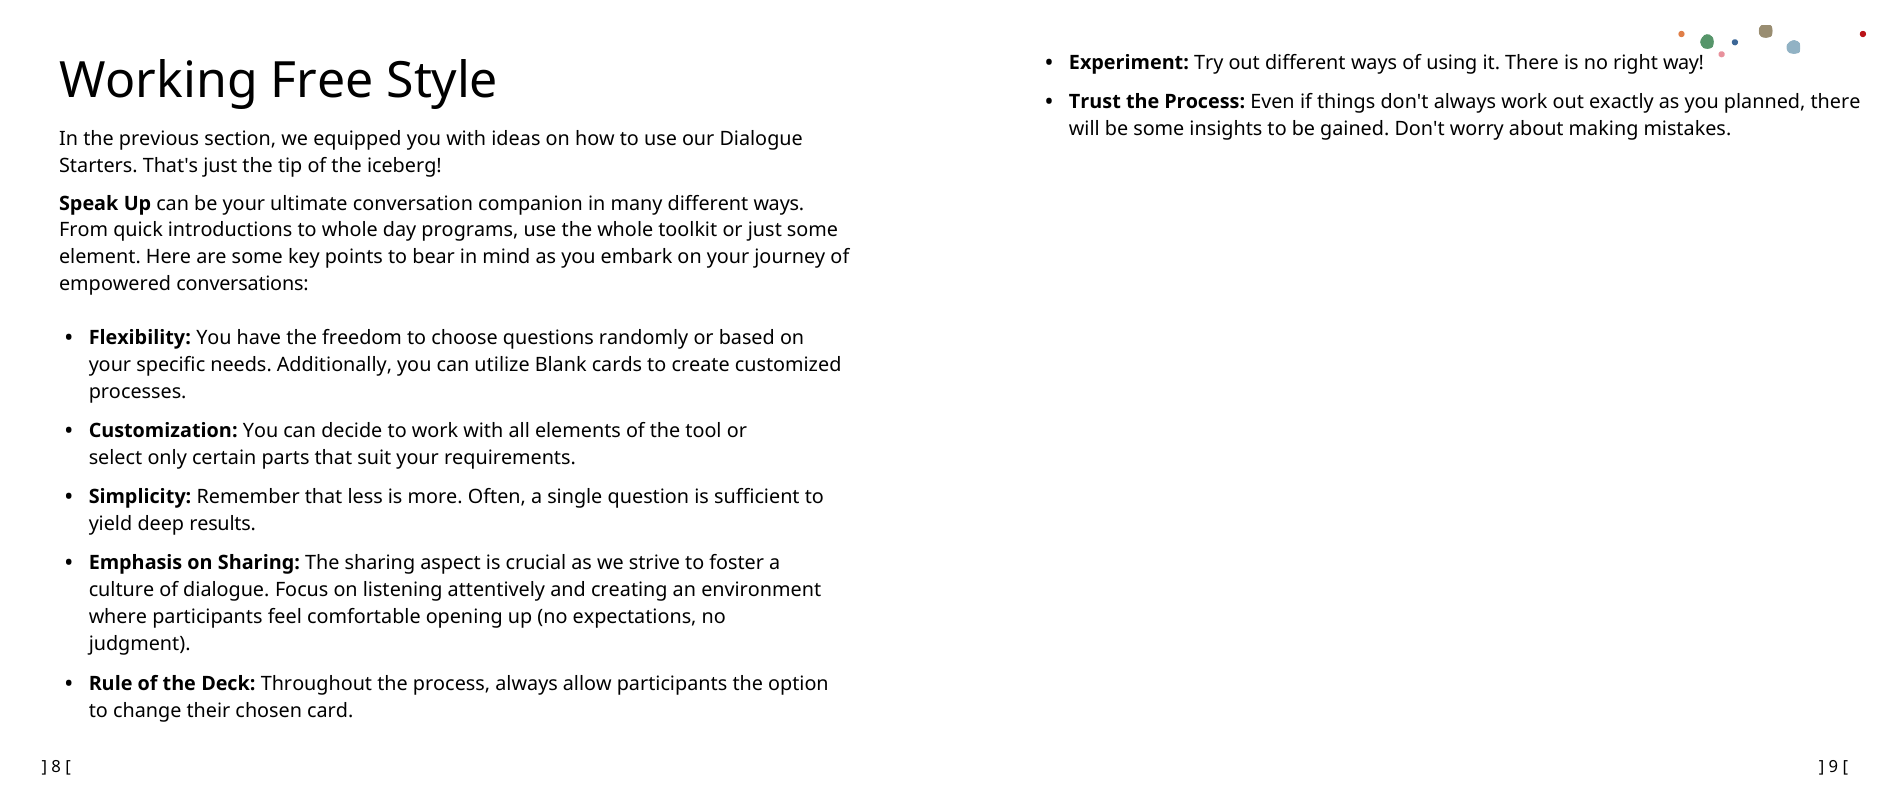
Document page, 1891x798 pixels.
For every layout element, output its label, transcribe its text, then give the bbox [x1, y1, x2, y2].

list Customization: You can decide to work with all elements of the tool or select only certain parts that suit your requirements. [65, 416, 789, 470]
list Simplicity: Remember that less is more. Often, a single question is sufficient to yield deep results. [65, 482, 851, 536]
list Experiment: Try out different ways of using it. There is no right way! [1045, 48, 1874, 75]
text In the previous section, we equipped you with ideas on how to use our Dialogue Starters. That's just the tip of the iceberg! [59, 124, 854, 178]
text Speak Up can be your ultimate conversation companion in many different ways. [59, 190, 854, 216]
list Rule of the Deck: Throughout the process, always allow participants the option to change their chosen card. [65, 669, 850, 723]
list Trust the Process: Even if things don't always work out exactly as you planned, there will be some insights to be gained. Don't worry about making mistakes. [1045, 87, 1864, 141]
picture [1700, 34, 1714, 48]
picture [1786, 40, 1801, 54]
subtitle Working Free Style [59, 48, 854, 109]
list Flexibility: You have the freedom to choose questions randomly or based on your specific needs. Additionally, you can utilize Blank cards to create customized processes. [65, 323, 849, 404]
list Emphasis on Sharing: The sharing aspect is crucial as we strive to foster a culture of dialogue. Focus on listening attentively and creating an environment where participants feel comfortable opening up (no expectations, no judgment). [65, 549, 833, 657]
text From quick introductions to whole day programs, use the whole toolkit or just some element. Here are some key points to bear in mind as you embark on your journey of empowered conversations: [59, 216, 854, 296]
picture [1758, 25, 1773, 38]
